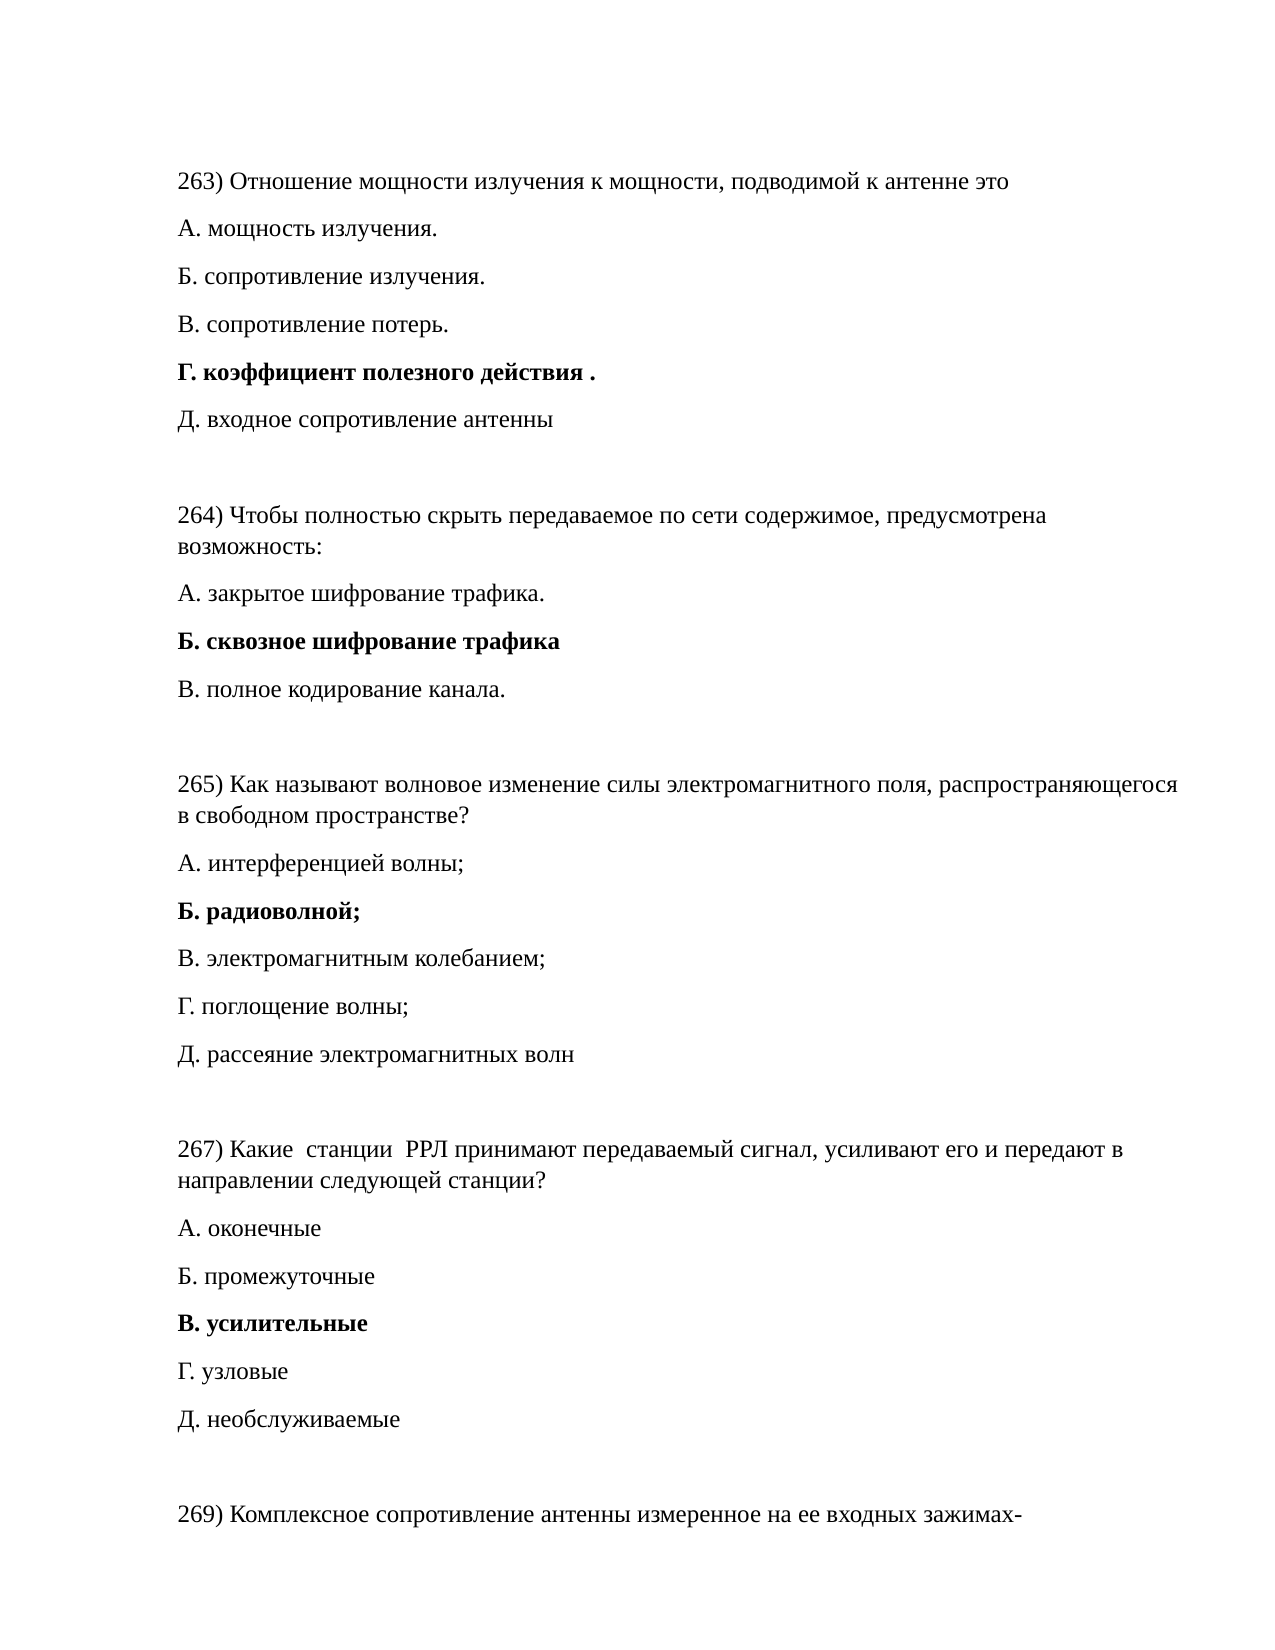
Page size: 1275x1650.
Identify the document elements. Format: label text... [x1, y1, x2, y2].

text Д. необслуживаемые [177, 1404, 1186, 1433]
text В. сопротивление потерь. [177, 309, 1186, 338]
text Б. сопротивление излучения. [177, 261, 1186, 290]
text В. электромагнитным колебанием; [177, 943, 1186, 972]
text 269) Комплексное сопротивление антенны измеренное на ее входных зажимах- [177, 1499, 1186, 1528]
text Г. поглощение волны; [177, 991, 1186, 1020]
text Б. радиоволной; [177, 896, 1186, 924]
text А. интерференцией волны; [177, 848, 1186, 877]
text 265) Как называют волновое изменение силы электромагнитного поля, распространяющегося в свободном пространстве? [177, 769, 1186, 829]
text Д. рассеяние электромагнитных волн [177, 1039, 1186, 1068]
text Б. промежуточные [177, 1261, 1186, 1289]
text Г. коэффициент полезного действия . [177, 357, 1186, 385]
text 267) Какие станции РРЛ принимают передаваемый сигнал, усиливают его и передают в направлении следующей станции? [177, 1134, 1186, 1194]
text А. закрытое шифрование трафика. [177, 578, 1186, 607]
text А. оконечные [177, 1213, 1186, 1242]
text В. усилительные [177, 1308, 1186, 1337]
text Б. сквозное шифрование трафика [177, 626, 1186, 655]
text Д. входное сопротивление антенны [177, 404, 1186, 433]
text 263) Отношение мощности излучения к мощности, подводимой к антенне это [177, 166, 1186, 194]
text А. мощность излучения. [177, 213, 1186, 242]
text 264) Чтобы полностью скрыть передаваемое по сети содержимое, предусмотрена возможность: [177, 500, 1186, 559]
text Г. узловые [177, 1356, 1186, 1385]
text В. полное кодирование канала. [177, 674, 1186, 703]
